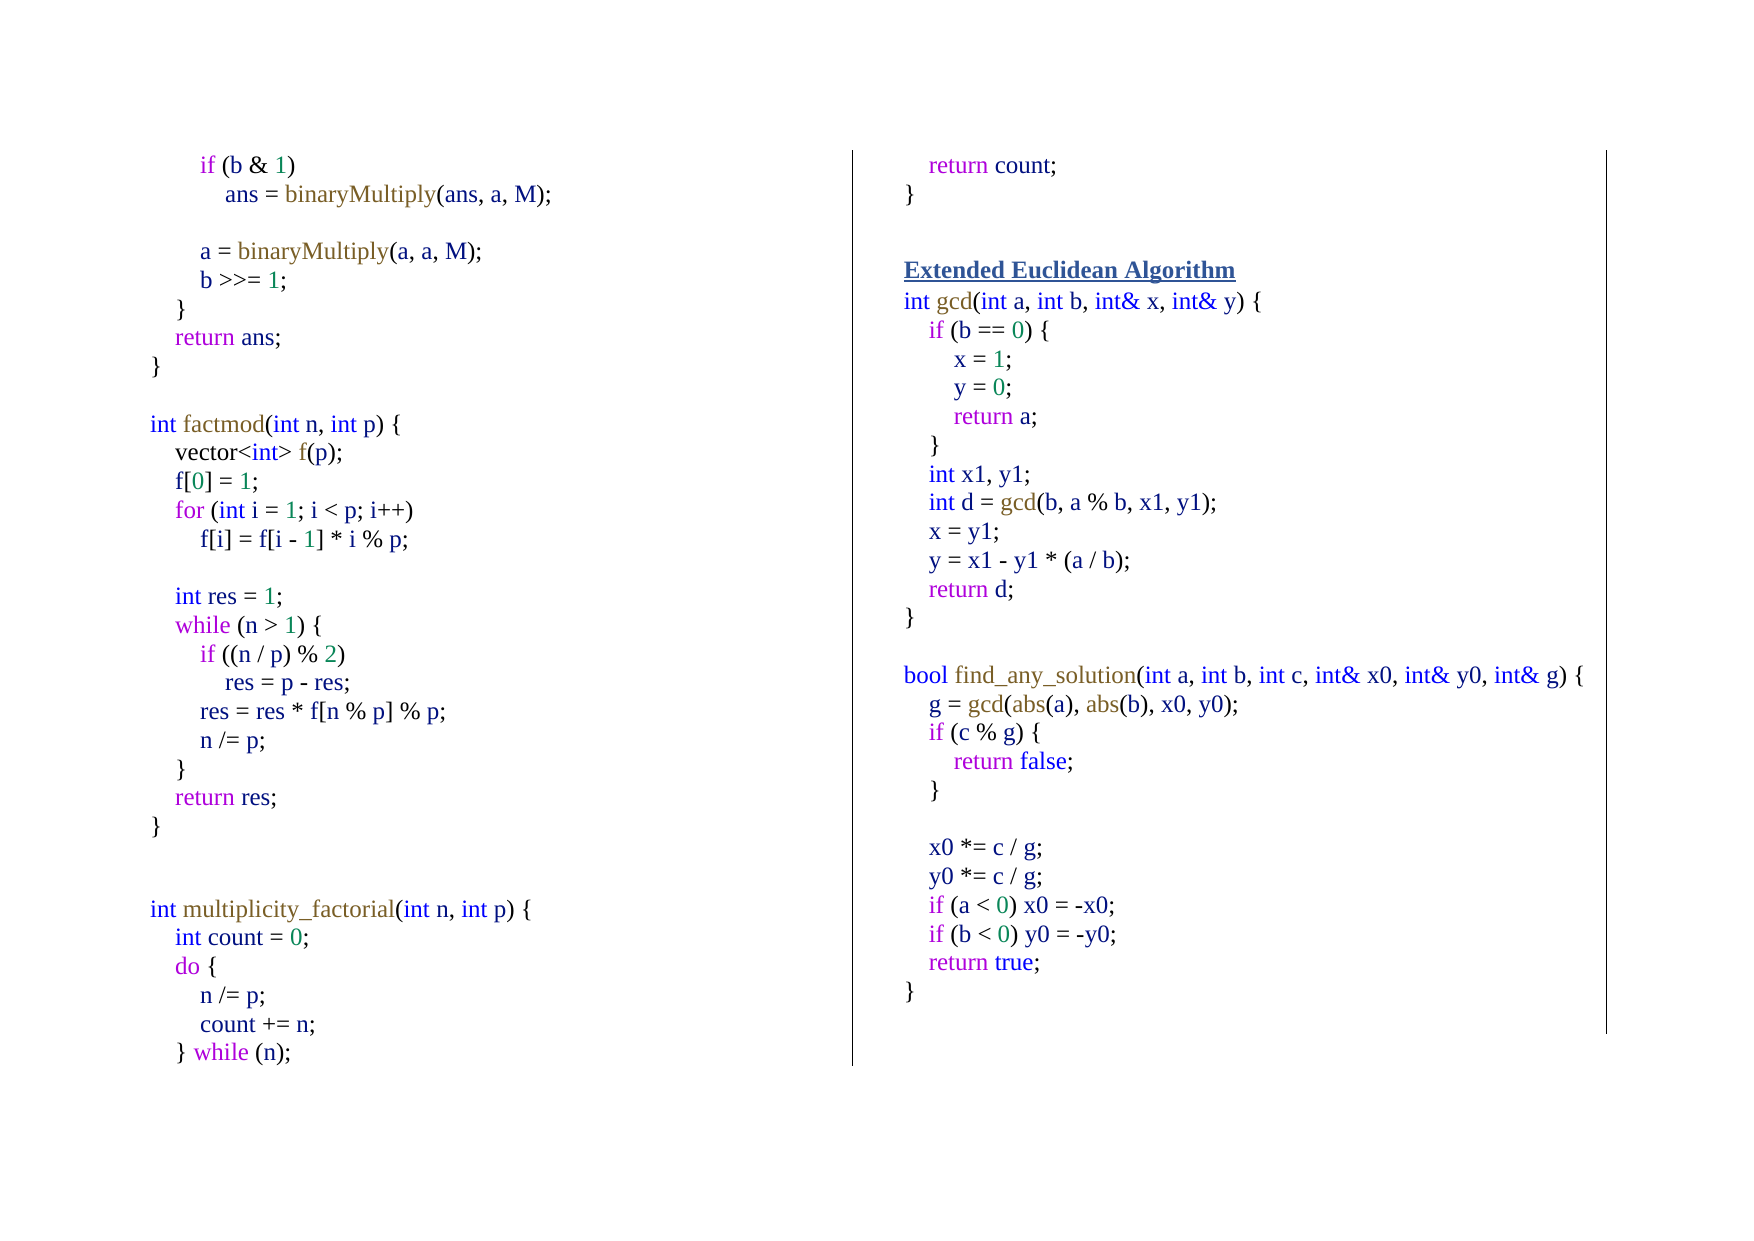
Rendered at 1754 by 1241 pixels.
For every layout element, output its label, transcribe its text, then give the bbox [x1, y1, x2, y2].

text do { [150, 951, 850, 980]
text n /= p; [150, 980, 850, 1009]
text int count = 0; [150, 922, 850, 951]
text bool find_any_solution(int a, int b, int c, int& x0, int& y0, int& g) { [903, 660, 1604, 689]
text if ((n / p) % 2) [150, 639, 850, 667]
text int factmod(int n, int p) { [150, 409, 850, 437]
text if (a < 0) x0 = -x0; [903, 890, 1604, 919]
text res = res * f[n % p] % p; [150, 696, 850, 725]
text return true; [903, 947, 1604, 976]
text x = y1; [903, 516, 1604, 545]
text y = x1 - y1 * (a / b); [903, 545, 1604, 574]
text if (b < 0) y0 = -y0; [903, 919, 1604, 947]
text int multiplicity_factorial(int n, int p) { [150, 894, 852, 922]
text } [903, 976, 1604, 1005]
text x = 1; [903, 344, 1604, 372]
text int d = gcd(b, a % b, x1, y1); [903, 487, 1604, 516]
text a = binaryMultiply(a, a, M); [150, 236, 850, 265]
text n /= p; [150, 725, 850, 754]
text for (int i = 1; i < p; i++) [150, 495, 850, 524]
text vector<int> f(p); [150, 437, 850, 466]
text if (b & 1) [150, 150, 850, 179]
text } while (n); [150, 1037, 850, 1066]
text return ans; [150, 322, 850, 351]
text } [903, 430, 1604, 459]
text } [150, 811, 850, 840]
text } [150, 294, 850, 322]
text y0 *= c / g; [903, 861, 1604, 890]
text } [150, 351, 850, 380]
text int x1, y1; [903, 459, 1604, 487]
text if (c % g) { [903, 717, 1604, 746]
text res = p - res; [150, 667, 850, 696]
text g = gcd(abs(a), abs(b), x0, y0); [903, 689, 1604, 717]
text return res; [150, 782, 850, 811]
text x0 *= c / g; [903, 832, 1604, 861]
text ans = binaryMultiply(ans, a, M); [150, 179, 850, 207]
text } [903, 179, 1604, 207]
text if (b == 0) { [903, 315, 1604, 344]
text f[i] = f[i - 1] * i % p; [150, 524, 850, 552]
text int gcd(int a, int b, int& x, int& y) { [903, 286, 1606, 315]
text b >>= 1; [150, 265, 850, 294]
text return count; [903, 150, 1604, 179]
text } [150, 754, 850, 782]
text int res = 1; [150, 581, 850, 610]
text } [903, 775, 1604, 804]
text return a; [903, 401, 1604, 430]
text return false; [903, 746, 1604, 775]
text return d; [903, 574, 1604, 602]
text y = 0; [903, 372, 1604, 401]
text while (n > 1) { [150, 610, 850, 639]
text count += n; [150, 1009, 850, 1037]
text } [903, 602, 1604, 631]
text f[0] = 1; [150, 466, 850, 495]
subtitle Extended Euclidean Algorithm [903, 255, 1606, 284]
